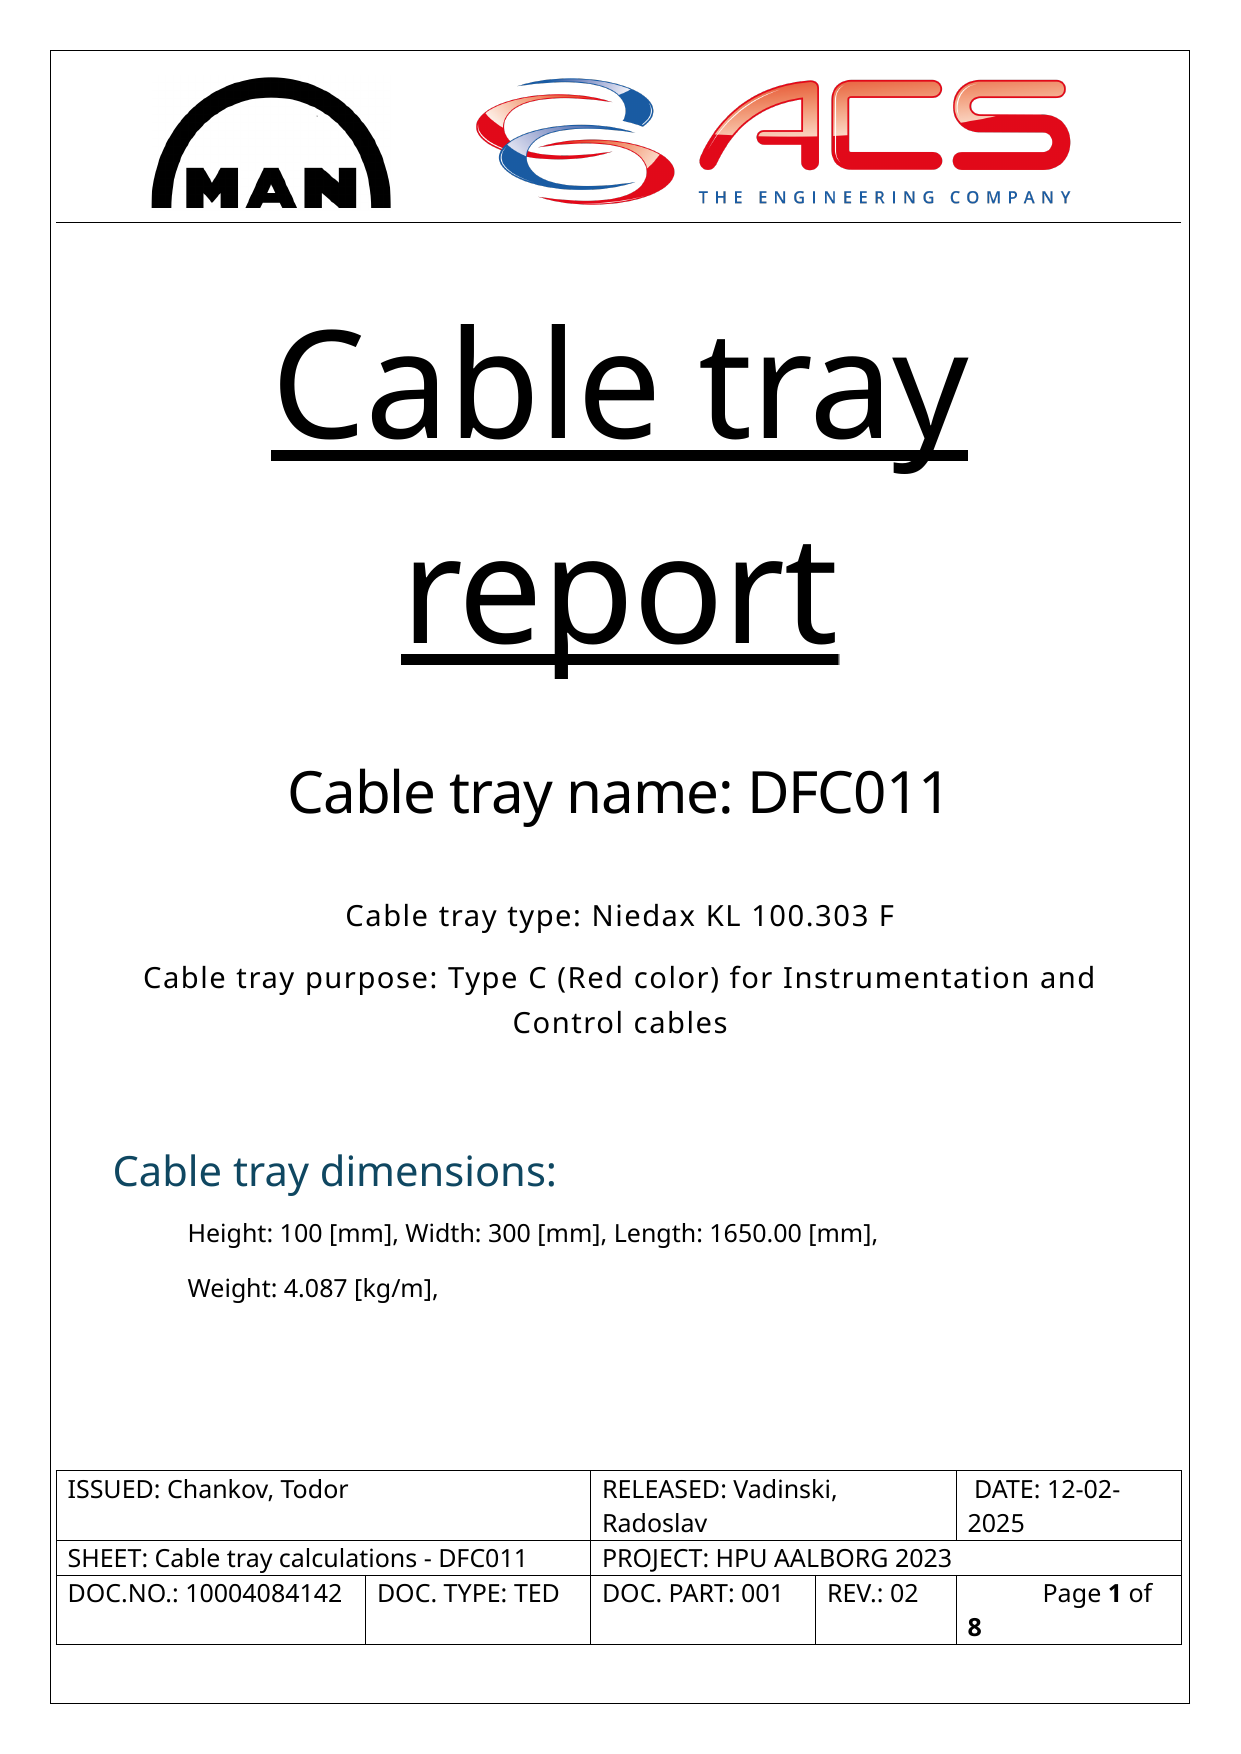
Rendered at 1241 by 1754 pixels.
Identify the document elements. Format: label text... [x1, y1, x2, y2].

title Cable tray report [112, 278, 1128, 687]
subtitle Cable tray purpose: Type C (Red color) for Instrumentation and Control cables [112, 957, 1128, 1042]
text Weight: 4.087 [kg/m], [112, 1271, 1128, 1305]
subtitle Cable tray dimensions: [112, 1142, 1128, 1198]
text Height: 100 [mm], Width: 300 [mm], Length: 1650.00 [mm], [112, 1215, 1128, 1249]
picture [475, 75, 1086, 211]
title Cable tray name: DFC011 [112, 751, 1128, 831]
subtitle Cable tray type: Niedax KL 100.303 F [112, 895, 1128, 934]
picture [151, 75, 391, 211]
